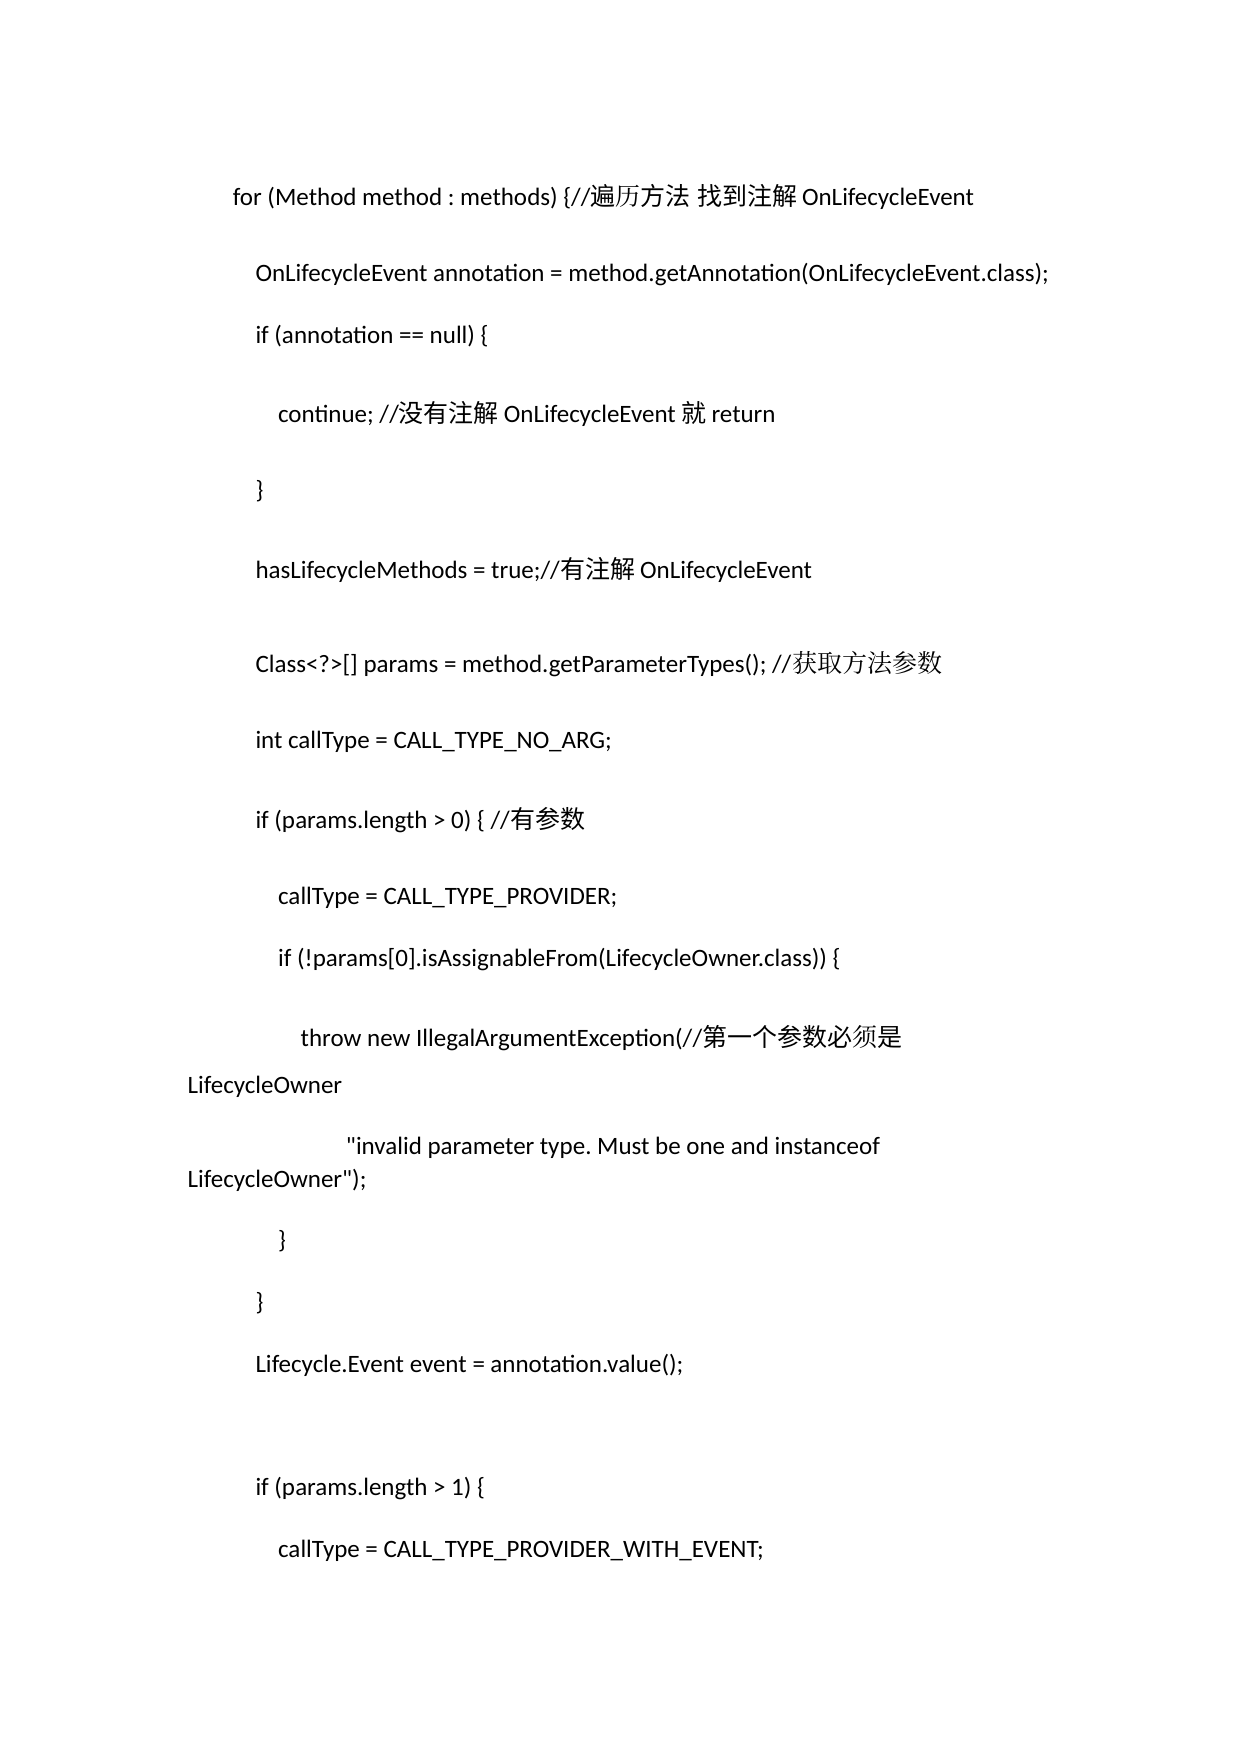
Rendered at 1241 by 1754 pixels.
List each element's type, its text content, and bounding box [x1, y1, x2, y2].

text } [187, 1285, 1053, 1318]
text continue; //没有注解OnLifecycleEvent 就return [187, 379, 1053, 444]
text } [187, 474, 1053, 506]
text "invalid parameter type. Must be one and instanceof LifecycleOwner"); [187, 1129, 1053, 1194]
text } [187, 1224, 1053, 1256]
text if (params.length > 1) { [187, 1470, 1053, 1503]
text Lifecycle.Event event = annotation.value(); [187, 1347, 1053, 1379]
text callType = CALL_TYPE_PROVIDER_WITH_EVENT; [187, 1532, 1053, 1564]
text for (Method method : methods) {//遍历方法 找到注解OnLifecycleEvent [187, 162, 1053, 227]
text throw new IllegalArgumentException(//第一个参数必须是LifecycleOwner [187, 1003, 1053, 1100]
text if (annotation == null) { [187, 318, 1053, 350]
text hasLifecycleMethods = true;//有注解OnLifecycleEvent [187, 535, 1053, 600]
text OnLifecycleEvent annotation = method.getAnnotation(OnLifecycleEvent.class); [187, 256, 1053, 289]
text if (params.length > 0) { //有参数 [187, 785, 1053, 850]
text callType = CALL_TYPE_PROVIDER; [187, 879, 1053, 912]
text int callType = CALL_TYPE_NO_ARG; [187, 724, 1053, 756]
text Class<?>[] params = method.getParameterTypes(); //获取方法参数 [187, 629, 1053, 694]
text if (!params[0].isAssignableFrom(LifecycleOwner.class)) { [187, 941, 1053, 974]
